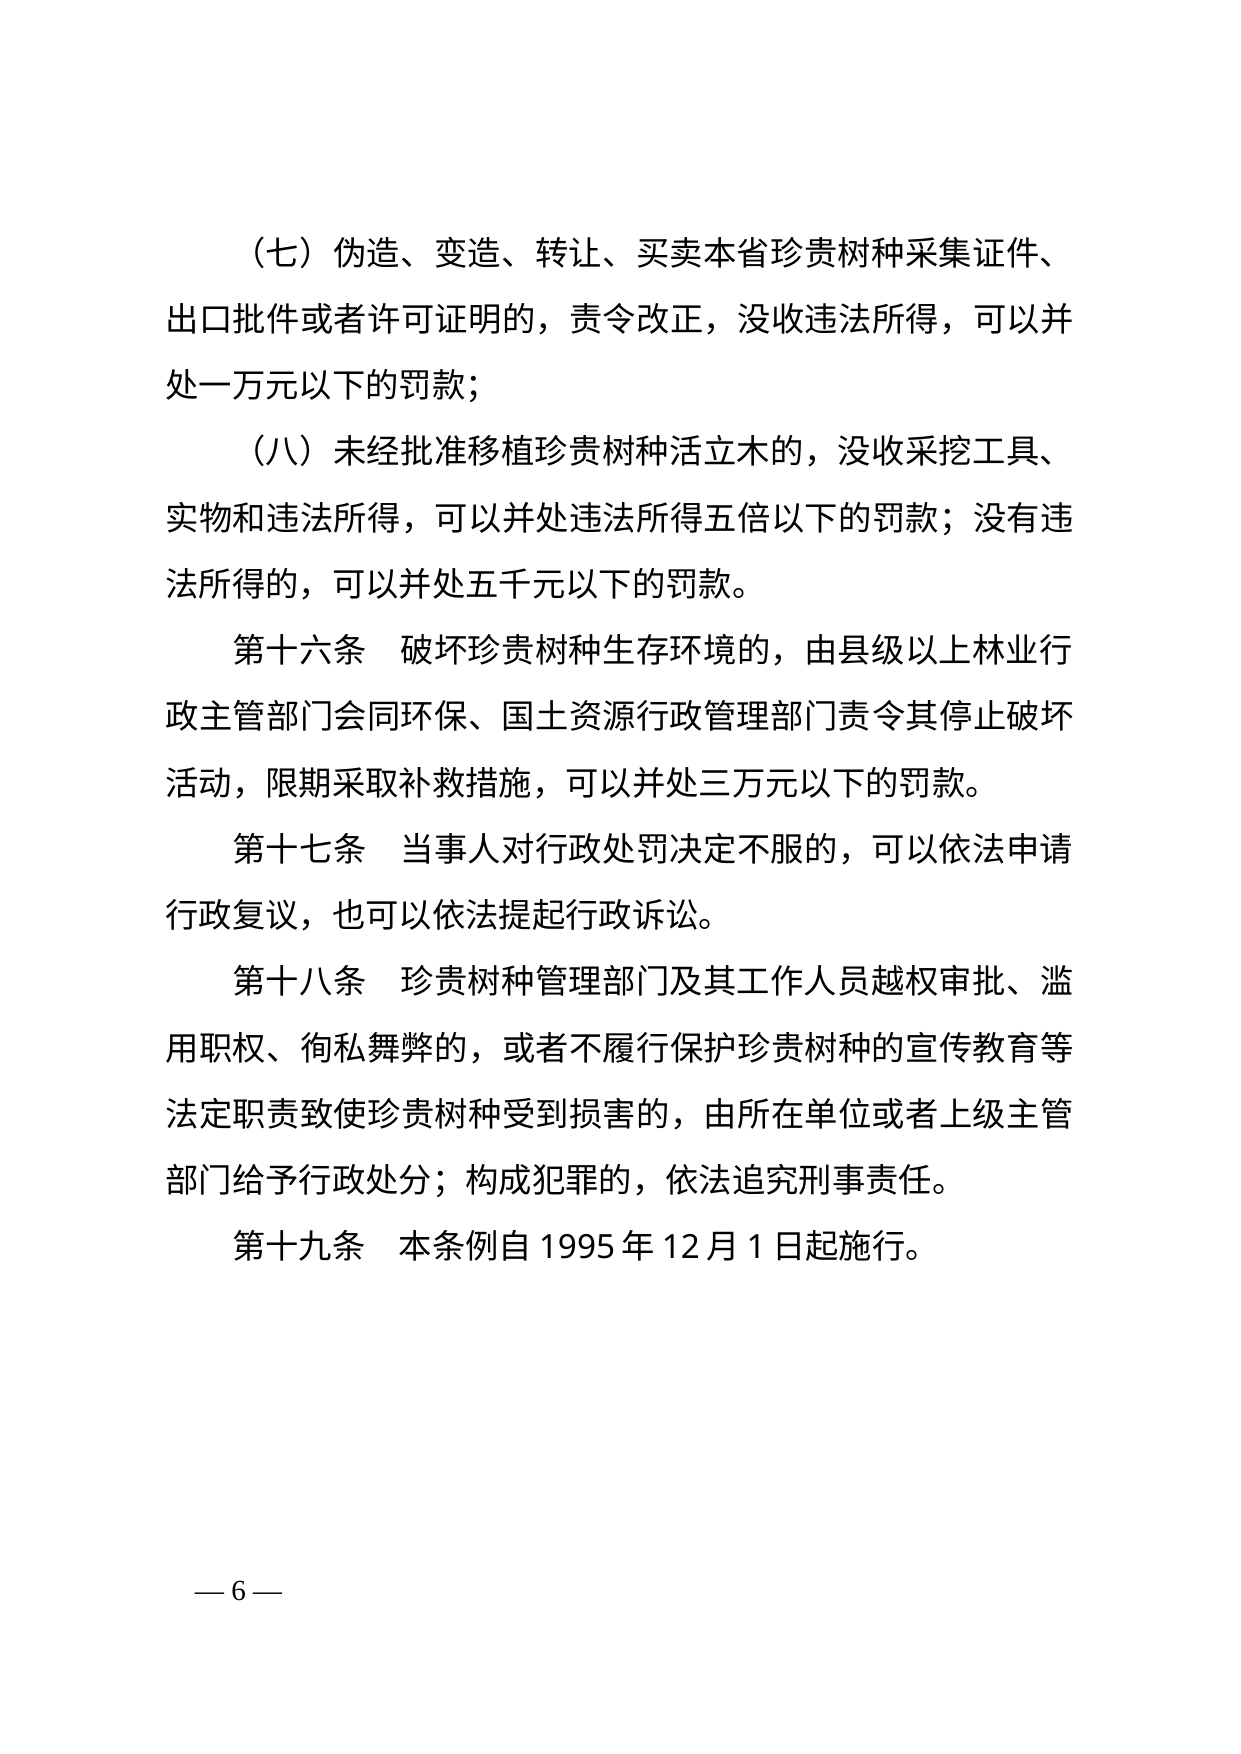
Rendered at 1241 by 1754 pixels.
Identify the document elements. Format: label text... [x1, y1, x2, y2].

text 第十八条 珍贵树种管理部门及其工作人员越权审批、滥用职权、徇私舞弊的，或者不履行保护珍贵树种的宣传教育等法定职责致使珍贵树种受到损害的，由所在单位或者上级主管部门给予行政处分；构成犯罪的，依法追究刑事责任。 [165, 946, 1075, 1211]
text 第十七条 当事人对行政处罚决定不服的，可以依法申请行政复议，也可以依法提起行政诉讼。 [165, 814, 1075, 946]
text （七）伪造、变造、转让、买卖本省珍贵树种采集证件、出口批件或者许可证明的，责令改正，没收违法所得，可以并处一万元以下的罚款； [165, 217, 1075, 416]
text 第十六条 破坏珍贵树种生存环境的，由县级以上林业行政主管部门会同环保、国土资源行政管理部门责令其停止破坏活动，限期采取补救措施，可以并处三万元以下的罚款。 [165, 615, 1075, 814]
text 第十九条 本条例自1995年12月1日起施行。 [165, 1211, 1075, 1277]
text （八）未经批准移植珍贵树种活立木的，没收采挖工具、实物和违法所得，可以并处违法所得五倍以下的罚款；没有违法所得的，可以并处五千元以下的罚款。 [165, 416, 1075, 615]
